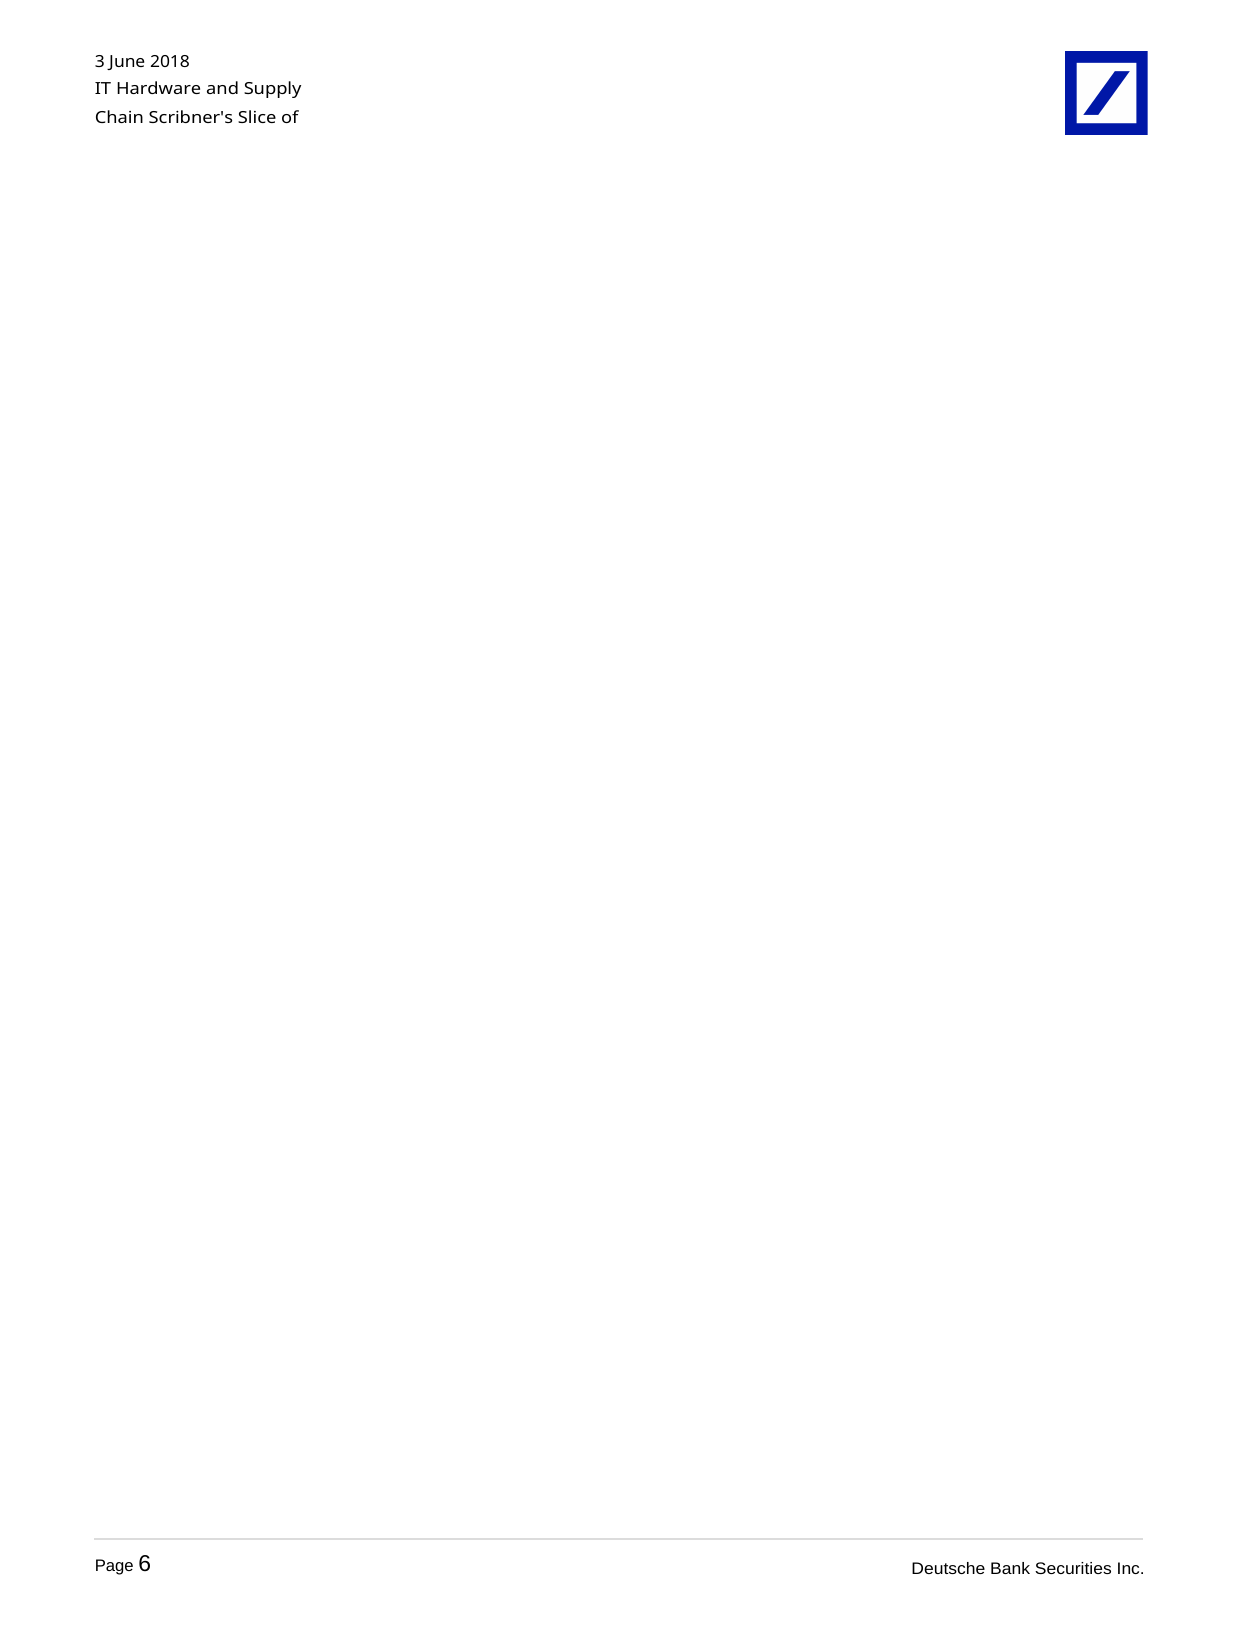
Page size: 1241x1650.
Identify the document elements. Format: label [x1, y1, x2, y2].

picture [1065, 51, 1148, 135]
